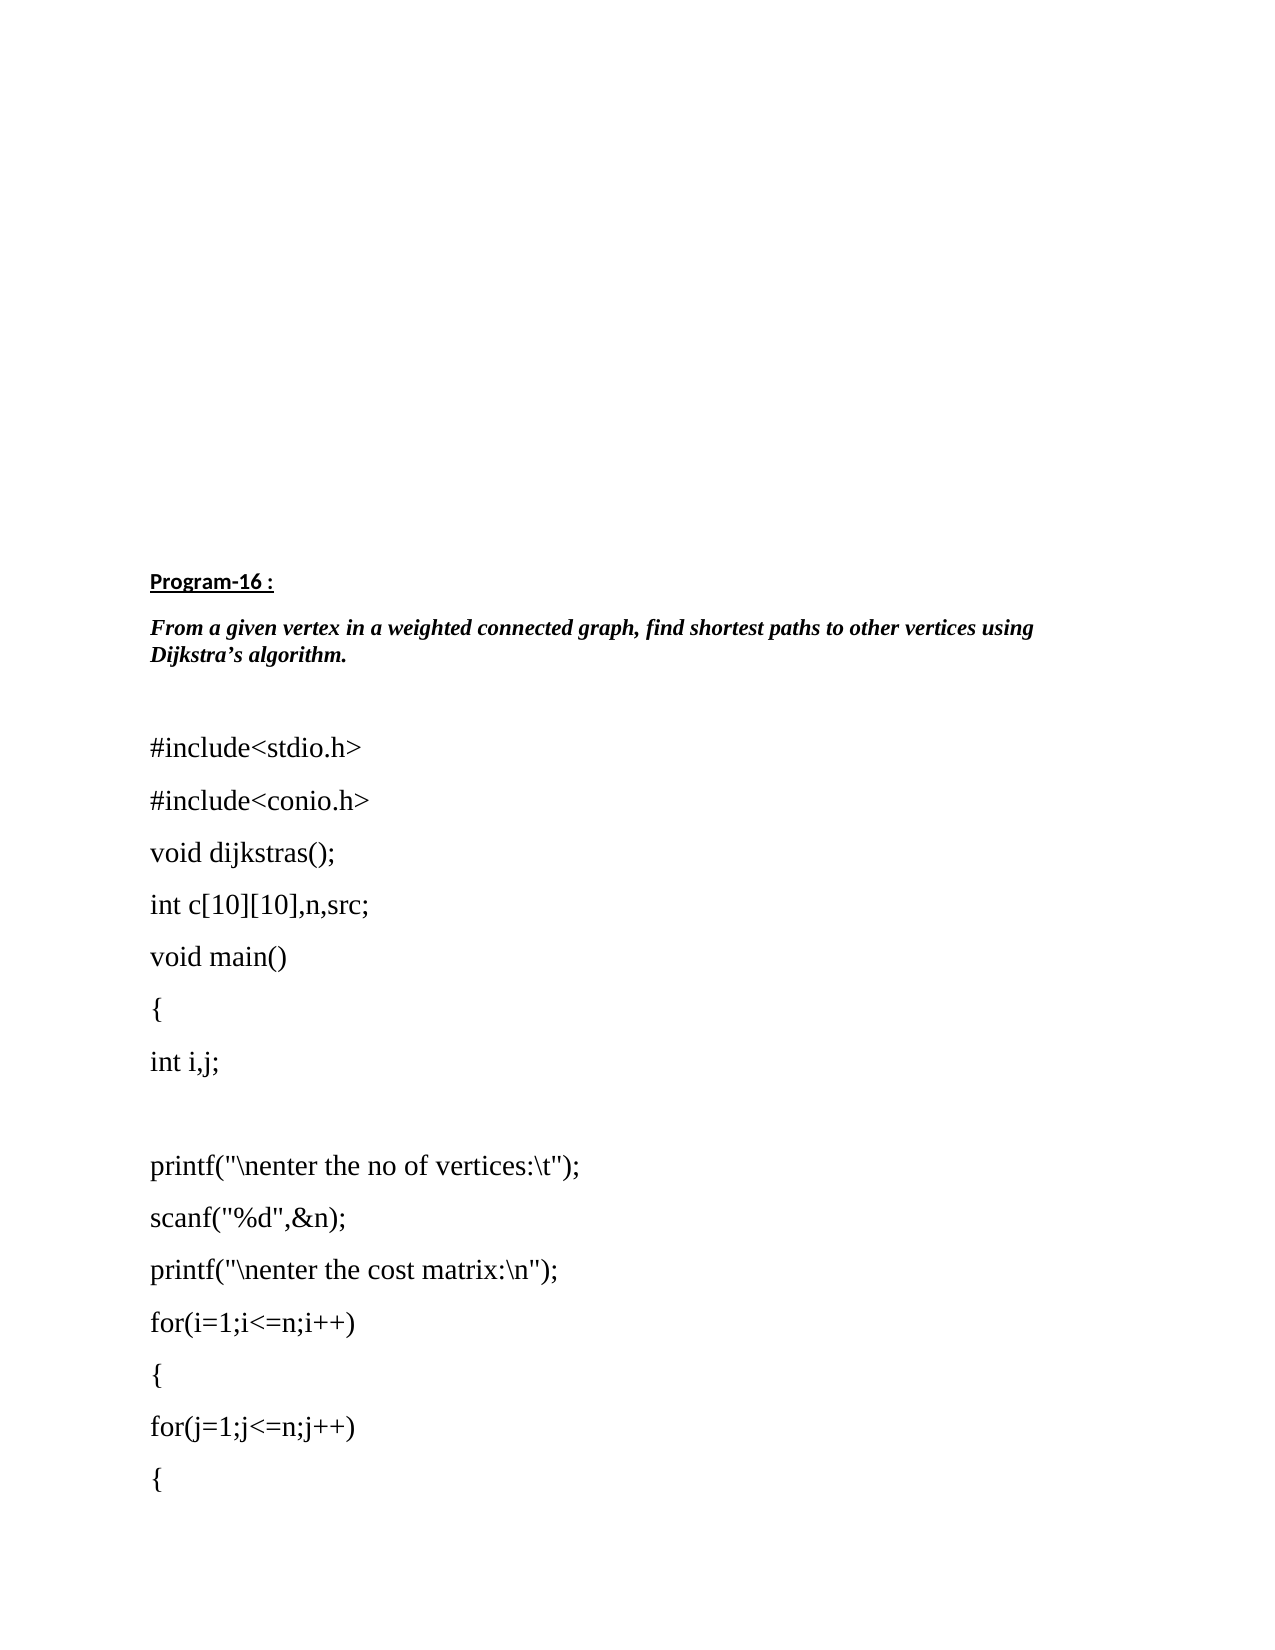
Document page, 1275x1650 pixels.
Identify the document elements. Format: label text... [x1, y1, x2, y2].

text for(i=1;i<=n;i++) [150, 1305, 1125, 1338]
text int i,j; [150, 1044, 1125, 1077]
text #include<conio.h> [150, 783, 1125, 816]
text { [150, 1461, 1125, 1495]
text for(j=1;j<=n;j++) [150, 1409, 1125, 1443]
text scanf("%d",&n); [150, 1200, 1125, 1234]
text #include<stdio.h> [150, 731, 1125, 764]
text From a given vertex in a weighted connected graph, find shortest paths to other vertices using Dijkstra’s algorithm. [150, 613, 1125, 668]
text void dijkstras(); [150, 835, 1125, 868]
text { [150, 1357, 1125, 1390]
text void main() [150, 939, 1125, 973]
text int c[10][10],n,src; [150, 887, 1125, 921]
text Program-16 : [150, 567, 1125, 595]
text { [150, 992, 1125, 1025]
text printf("\nenter the cost matrix:\n"); [150, 1252, 1125, 1286]
text printf("\nenter the no of vertices:\t"); [150, 1148, 1125, 1182]
